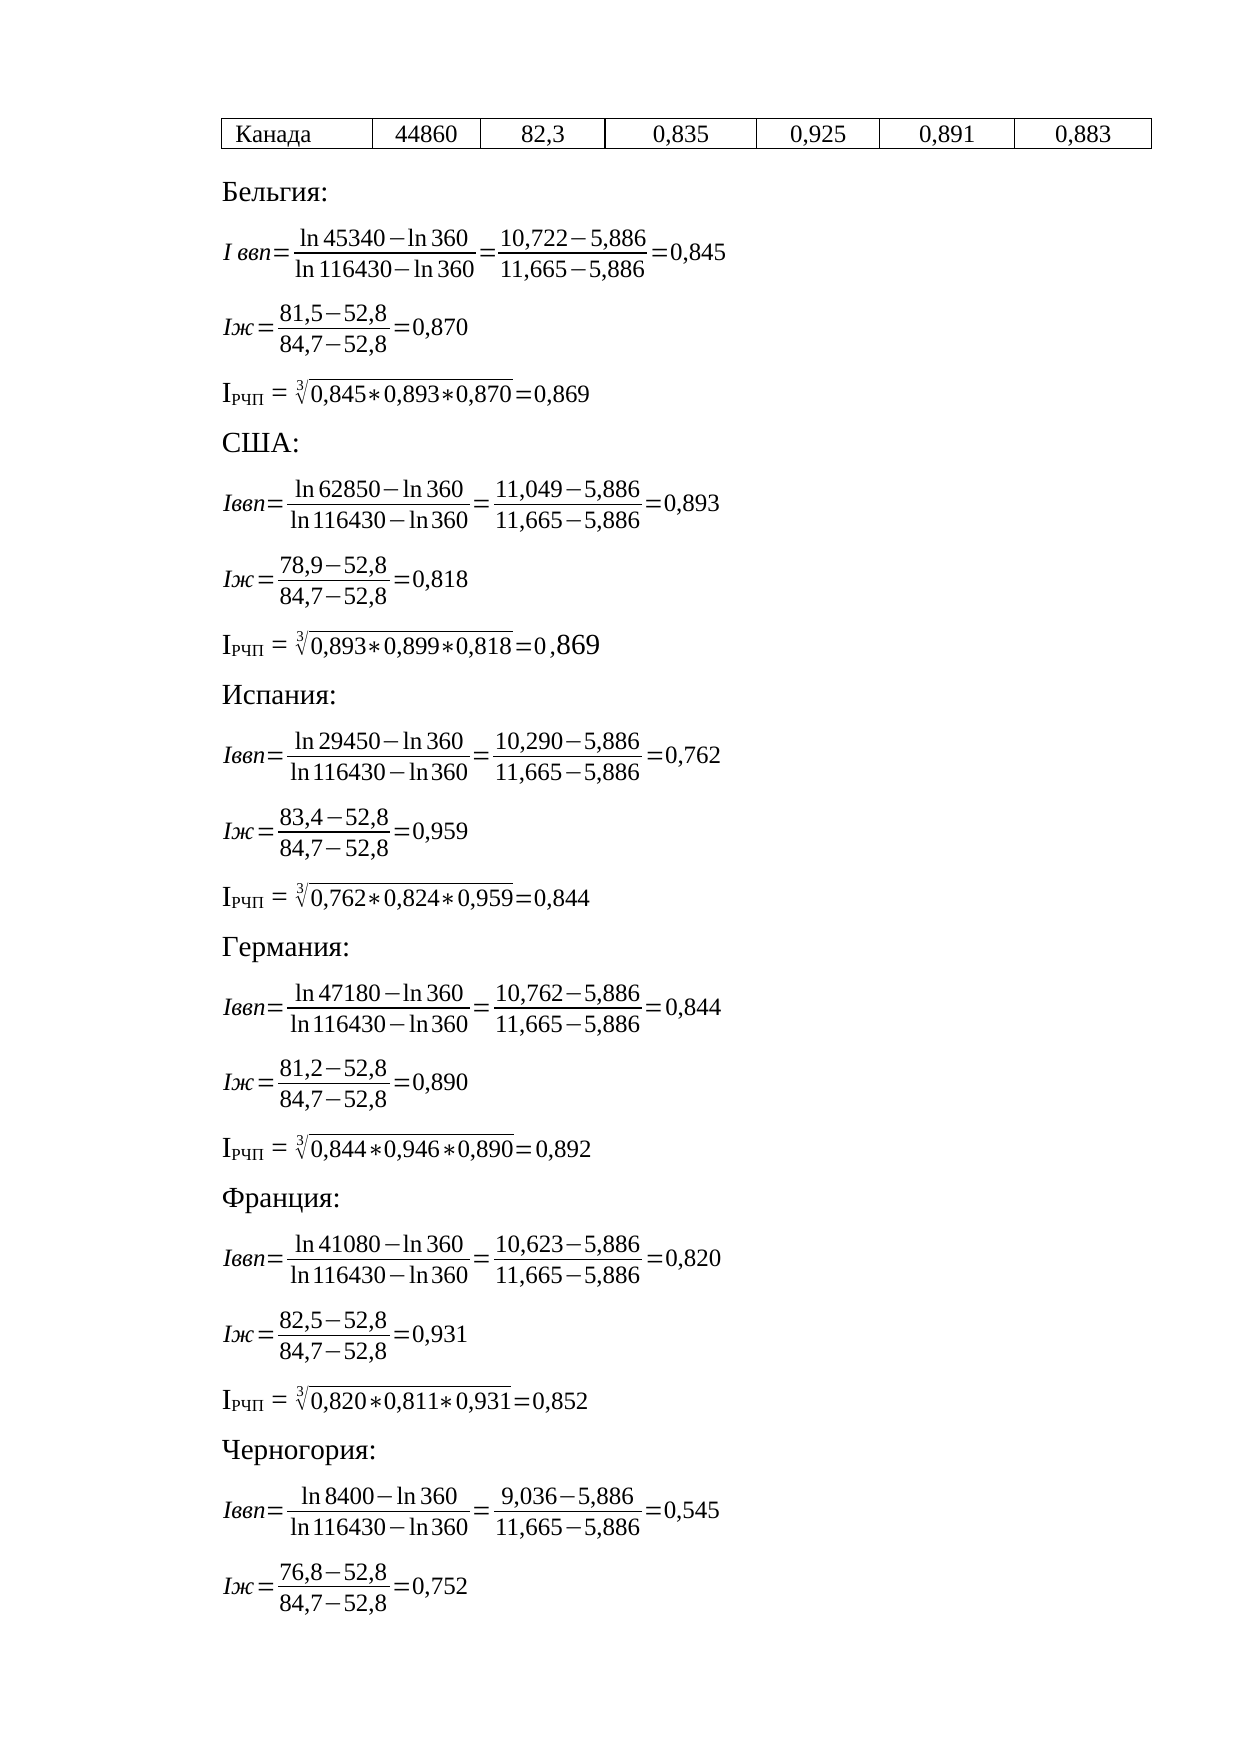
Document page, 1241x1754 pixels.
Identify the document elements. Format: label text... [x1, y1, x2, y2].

text IРЧП = 869 [222, 627, 1152, 661]
table_cell 0,835 [606, 119, 756, 148]
table_cell 0,883 [1015, 119, 1151, 148]
text IРЧП = [222, 879, 1152, 912]
text США: [222, 426, 1152, 459]
table_cell 0,925 [757, 119, 879, 148]
text Франция: [222, 1181, 1152, 1214]
text IРЧП = [222, 1130, 1152, 1164]
table_cell 0,891 [880, 119, 1014, 148]
text Испания: [222, 677, 1152, 711]
table_cell 82,3 [481, 119, 604, 148]
text Германия: [222, 929, 1152, 962]
text Черногория: [222, 1432, 1152, 1466]
table_cell 44860 [373, 119, 480, 148]
text IРЧП = [222, 375, 1152, 409]
text IРЧП = [222, 1382, 1152, 1416]
table_cell Канада [222, 119, 372, 148]
text Бельгия: [222, 174, 1152, 207]
